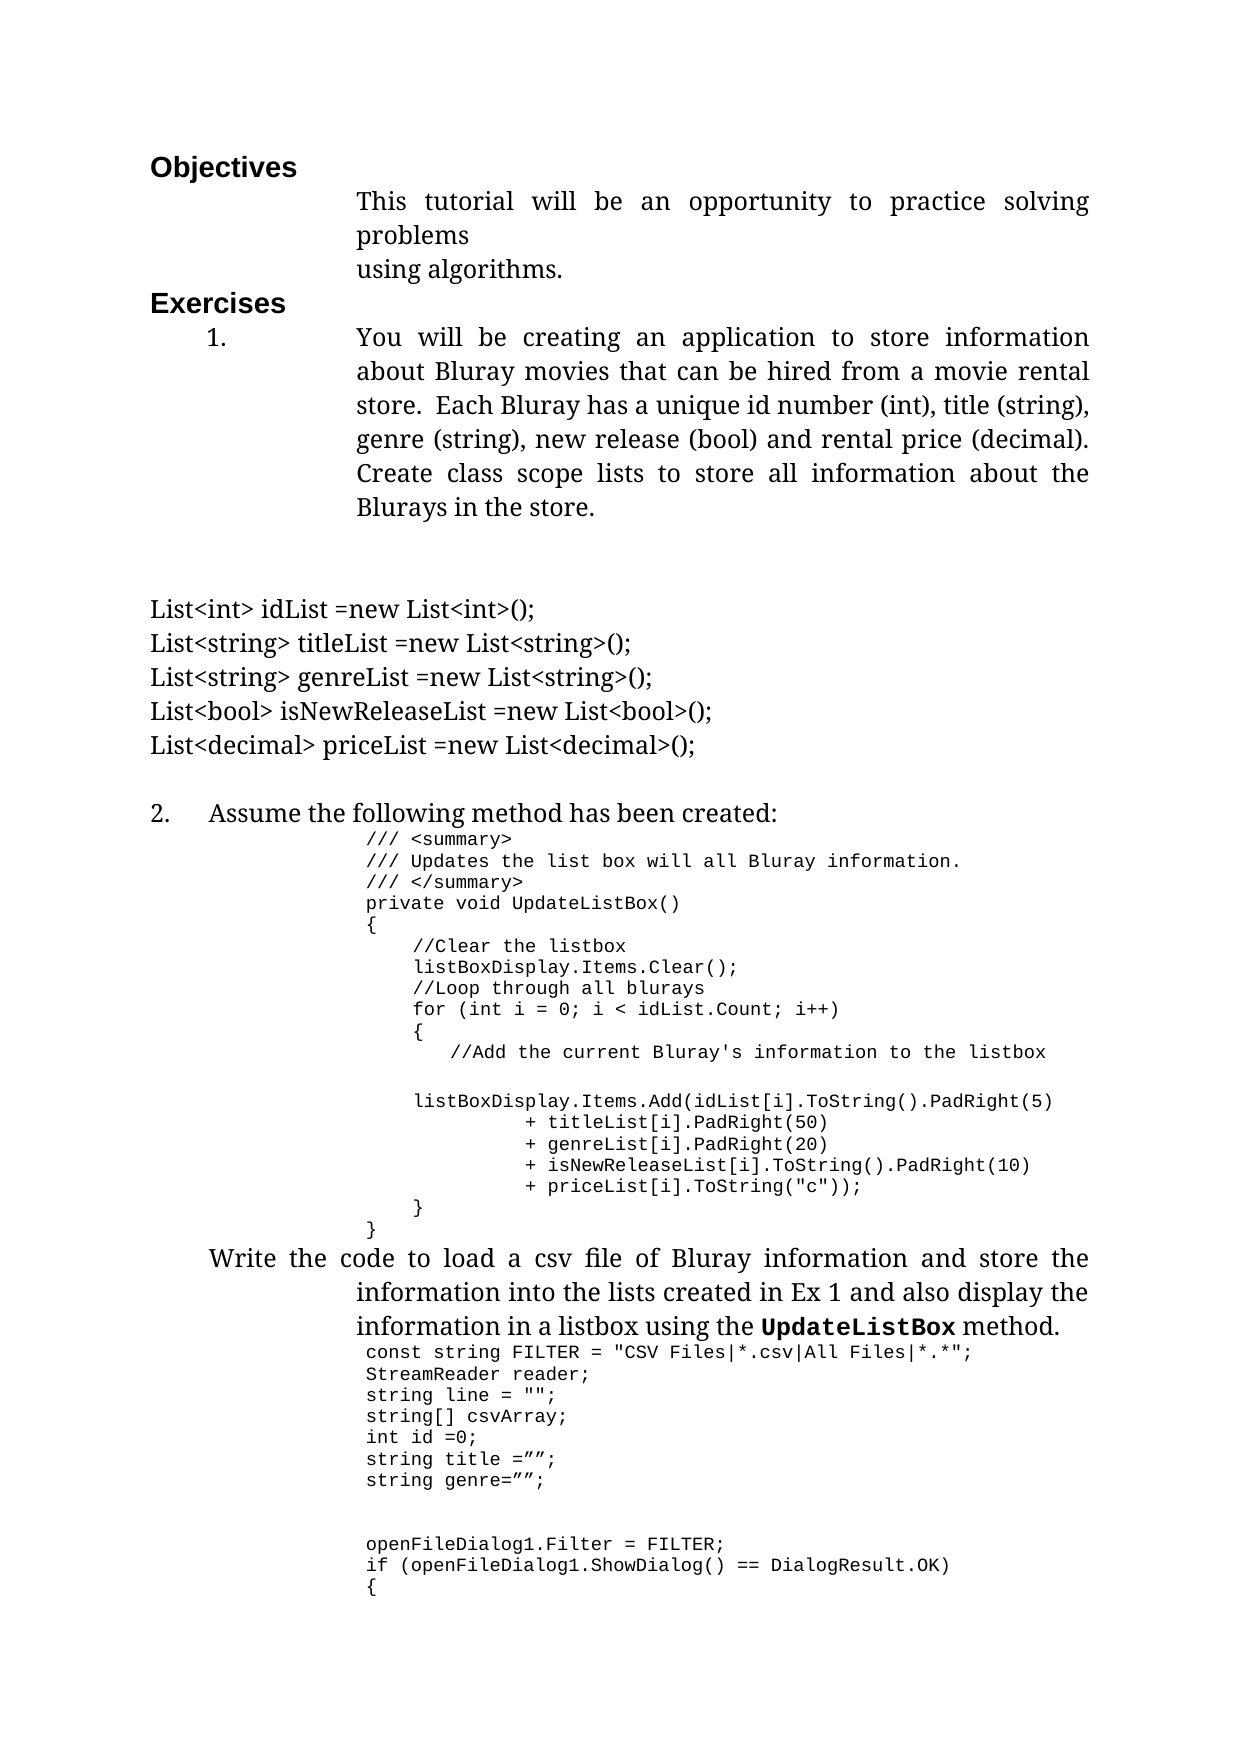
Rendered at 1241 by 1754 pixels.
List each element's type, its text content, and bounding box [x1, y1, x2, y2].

text Write the code to load a csv file of Bluray information and store the information into the lists created in Ex 1 and also display the information in a listbox using the UpdateListBox method. [150, 1241, 1090, 1343]
text + genreList[i].PadRight(20) [366, 1134, 1090, 1156]
text Objectives [150, 150, 1090, 183]
text string genre=””; [366, 1471, 1090, 1492]
text 1. You will be creating an application to store information about Bluray movies that can be hired from a movie rental store. Each Bluray has a unique id number (int), title (string), genre (string), new release (bool) and rental price (decimal). Create class scope lists to store all information about the Blurays in the store. [150, 319, 1090, 524]
text int id =0; [366, 1428, 1090, 1449]
text listBoxDisplay.Items.Clear(); [366, 958, 1090, 979]
text listBoxDisplay.Items.Add(idList[i].ToString().PadRight(5) + titleList[i].PadRight(50) [366, 1064, 1090, 1134]
text { [366, 1021, 1090, 1043]
text private void UpdateListBox() [366, 894, 1090, 915]
text This tutorial will be an opportunity to practice solving problems using algorithms. [150, 183, 1090, 286]
text //Clear the listbox [366, 936, 1090, 958]
text StreamReader reader; [366, 1364, 1090, 1386]
text List<bool> isNewReleaseList =new List<bool>(); [150, 694, 1090, 728]
text if (openFileDialog1.ShowDialog() == DialogResult.OK) [366, 1556, 1090, 1577]
text string title =””; [366, 1449, 1090, 1471]
text Exercises [150, 286, 1090, 319]
text List<string> titleList =new List<string>(); [150, 626, 1090, 660]
text string[] csvArray; [366, 1407, 1090, 1428]
text + isNewReleaseList[i].ToString().PadRight(10) [366, 1156, 1090, 1177]
text for (int i = 0; i < idList.Count; i++) [366, 1000, 1090, 1021]
text List<string> genreList =new List<string>(); [150, 660, 1090, 694]
text 2. Assume the following method has been created: [150, 796, 1090, 830]
text { [366, 1577, 1090, 1598]
text } [366, 1198, 1090, 1219]
text string line = ""; [366, 1386, 1090, 1407]
text } [366, 1219, 1090, 1241]
text const string FILTER = "CSV Files|*.csv|All Files|*.*"; [366, 1343, 1090, 1364]
text //Loop through all blurays [366, 979, 1090, 1000]
text /// Updates the list box will all Bluray information. [366, 851, 1090, 873]
text List<int> idList =new List<int>(); [150, 592, 1090, 626]
text { [366, 915, 1090, 936]
text /// <summary> [366, 830, 1090, 851]
text /// </summary> [366, 873, 1090, 894]
text //Add the current Bluray's information to the listbox [366, 1043, 1090, 1064]
text openFileDialog1.Filter = FILTER; [366, 1534, 1090, 1556]
text List<decimal> priceList =new List<decimal>(); [150, 728, 1090, 762]
text + priceList[i].ToString("c")); [366, 1177, 1090, 1198]
